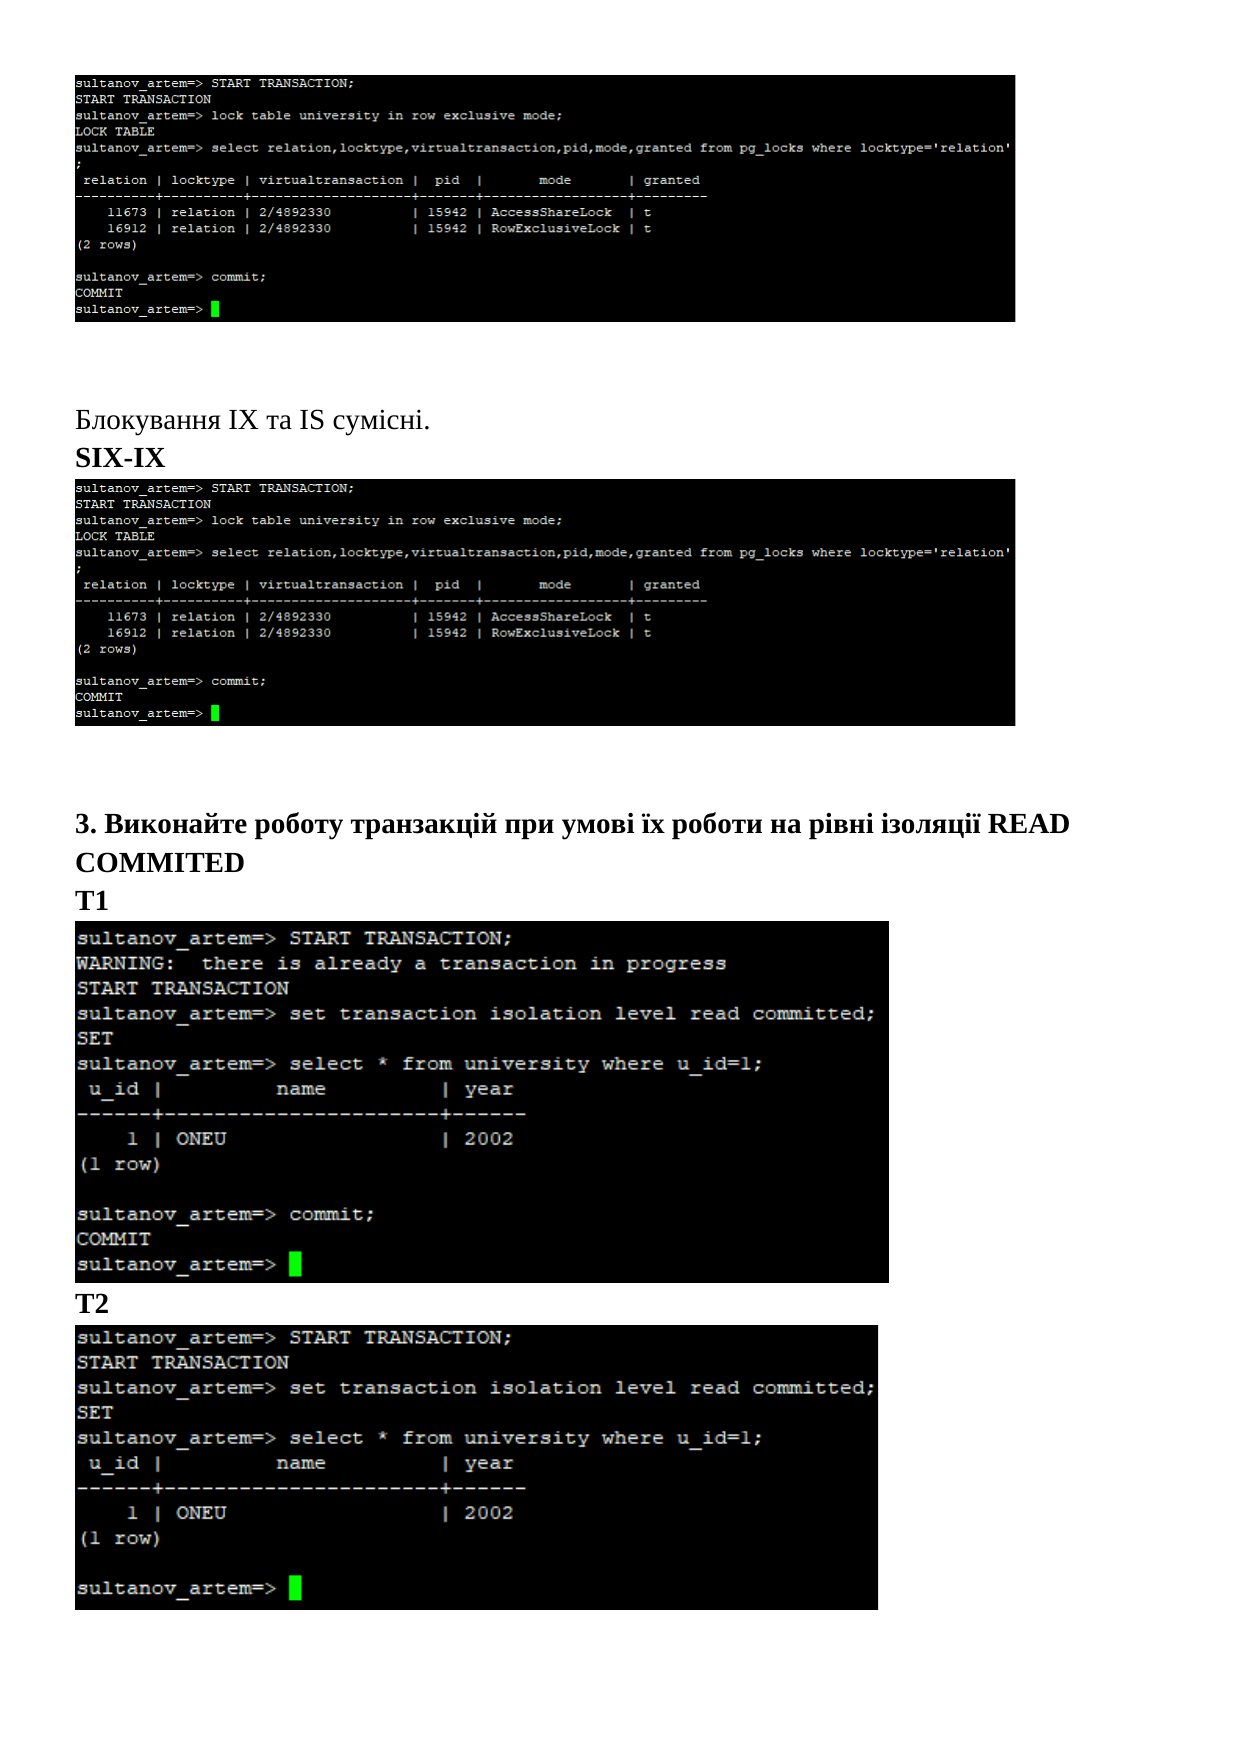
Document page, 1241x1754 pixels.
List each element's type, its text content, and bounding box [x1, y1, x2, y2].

text Блокування IX та IS сумісні. [75, 402, 1165, 436]
text 3. Виконайте роботу транзакцій при умові їх роботи на рівні ізоляції READ COMMITED [75, 806, 1165, 878]
text SIX-IX [75, 441, 1165, 474]
picture [75, 75, 1016, 322]
text T1 [75, 883, 1165, 917]
text T2 [75, 1287, 1165, 1320]
picture [75, 479, 1016, 726]
picture [75, 921, 889, 1283]
picture [75, 1325, 879, 1610]
